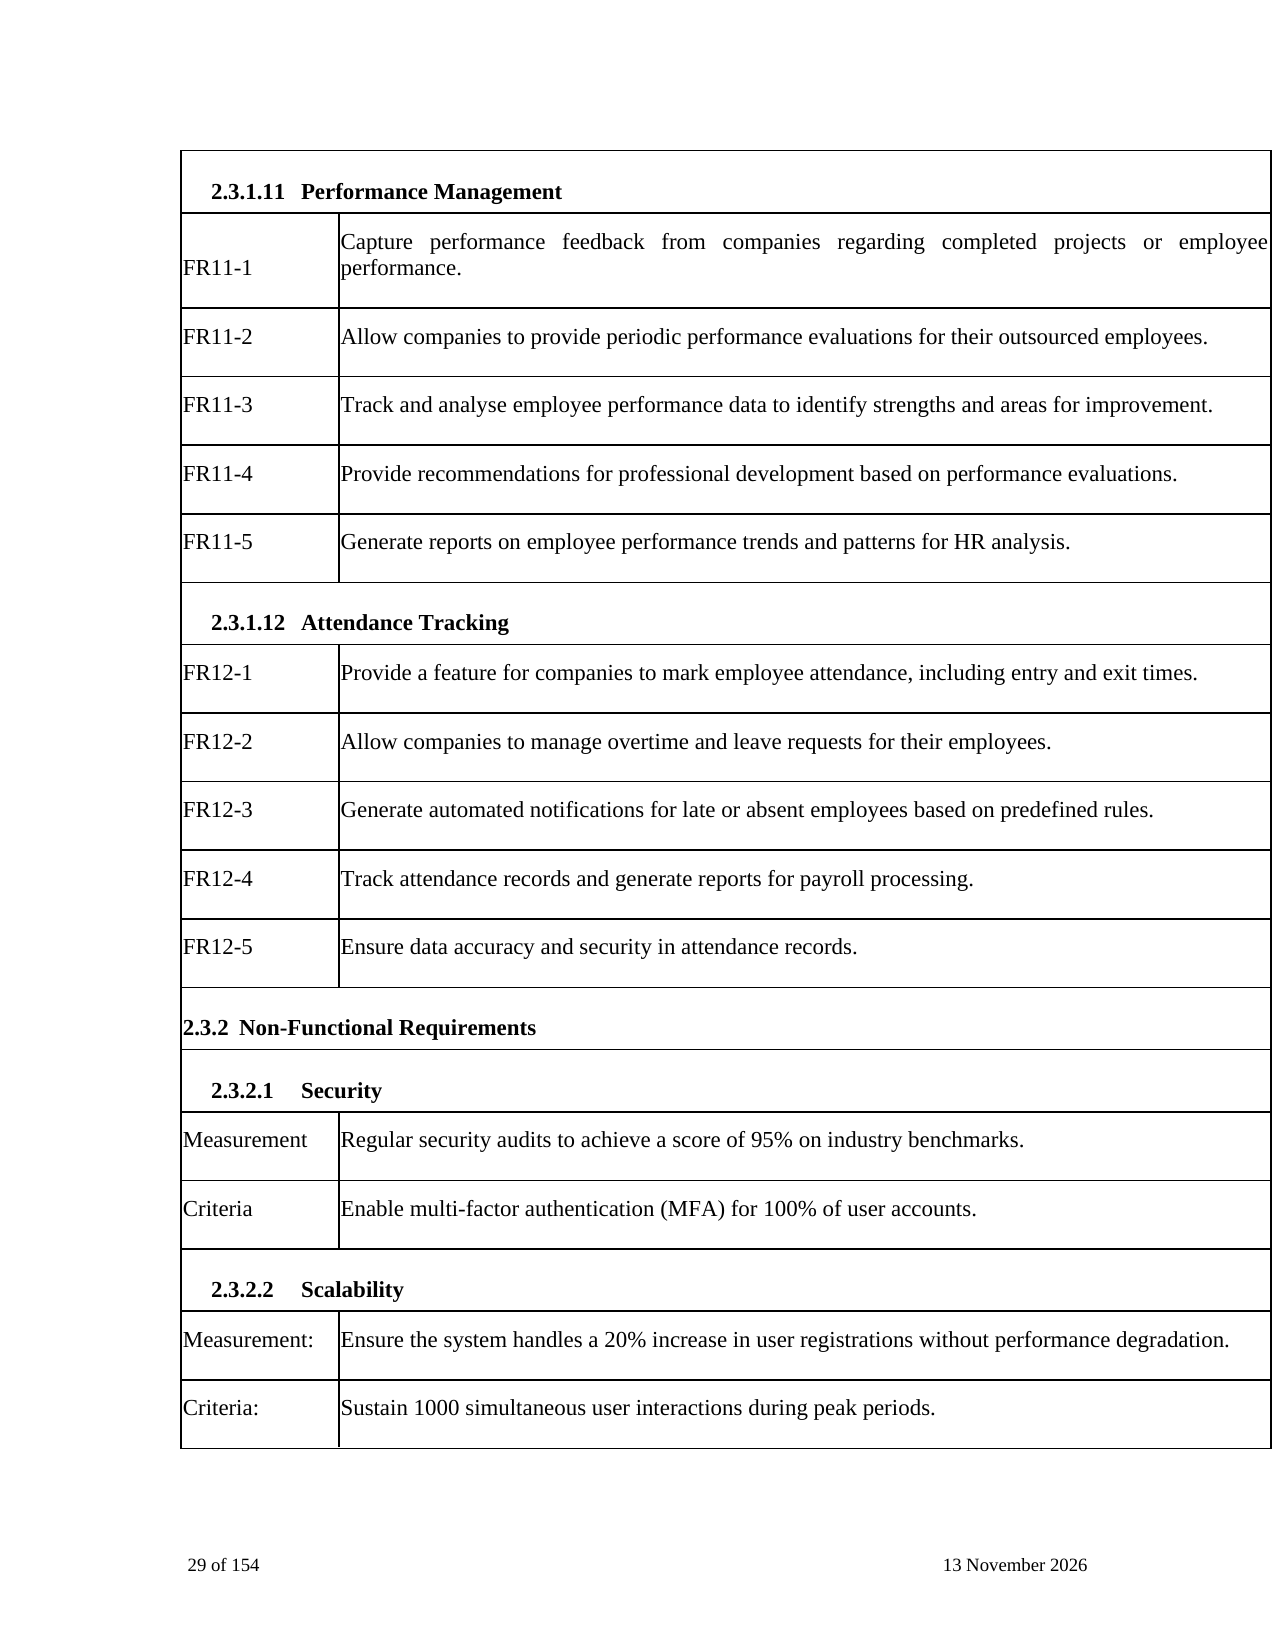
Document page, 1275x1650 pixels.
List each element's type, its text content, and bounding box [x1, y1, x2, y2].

table_cell Ensure data accuracy and security in attendance records. [340, 920, 1270, 986]
table_cell Provide a feature for companies to mark employee attendance, including entry and exit times. [340, 645, 1270, 712]
table_cell Track and analyse employee performance data to identify strengths and areas for improvement. [340, 377, 1270, 444]
table_cell Ensure the system handles a 20% increase in user registrations without performance degradation. [340, 1312, 1270, 1379]
table_cell Non-Functional Requirements [182, 988, 1270, 1049]
table_cell Regular security audits to achieve a score of 95% on industry benchmarks. [340, 1113, 1270, 1179]
table_cell Capture performance feedback from companies regarding completed projects or employee performance. [340, 214, 1270, 307]
table_cell Generate automated notifications for late or absent employees based on predefined rules. [340, 782, 1270, 849]
table_cell Measurement [182, 1113, 338, 1179]
table_cell FR11-2 [182, 309, 338, 376]
table_cell Attendance Tracking [182, 583, 1270, 644]
table_cell FR12-5 [182, 920, 338, 986]
table_cell Generate reports on employee performance trends and patterns for HR analysis. [340, 515, 1270, 581]
table_cell Allow companies to manage overtime and leave requests for their employees. [340, 714, 1270, 781]
table_cell Provide recommendations for professional development based on performance evaluations. [340, 446, 1270, 513]
table_cell Measurement: [182, 1312, 338, 1379]
table_cell FR12-4 [182, 851, 338, 918]
table_cell Sustain 1000 simultaneous user interactions during peak periods. [340, 1381, 1270, 1447]
table_cell Scalability [182, 1250, 1270, 1310]
table_cell FR11-5 [182, 515, 338, 581]
table_cell FR12-3 [182, 782, 338, 849]
table_cell Performance Management [182, 151, 1270, 212]
table_cell FR11-1 [182, 214, 338, 307]
table_cell FR12-2 [182, 714, 338, 781]
table_cell FR11-4 [182, 446, 338, 513]
table_cell Allow companies to provide periodic performance evaluations for their outsourced employees. [340, 309, 1270, 376]
table_cell FR11-3 [182, 377, 338, 444]
table_cell Criteria [182, 1181, 338, 1248]
table_cell Enable multi-factor authentication (MFA) for 100% of user accounts. [340, 1181, 1270, 1248]
table_cell Track attendance records and generate reports for payroll processing. [340, 851, 1270, 918]
table_cell Security [182, 1050, 1270, 1111]
table_cell FR12-1 [182, 645, 338, 712]
table_cell Criteria: [182, 1381, 338, 1447]
